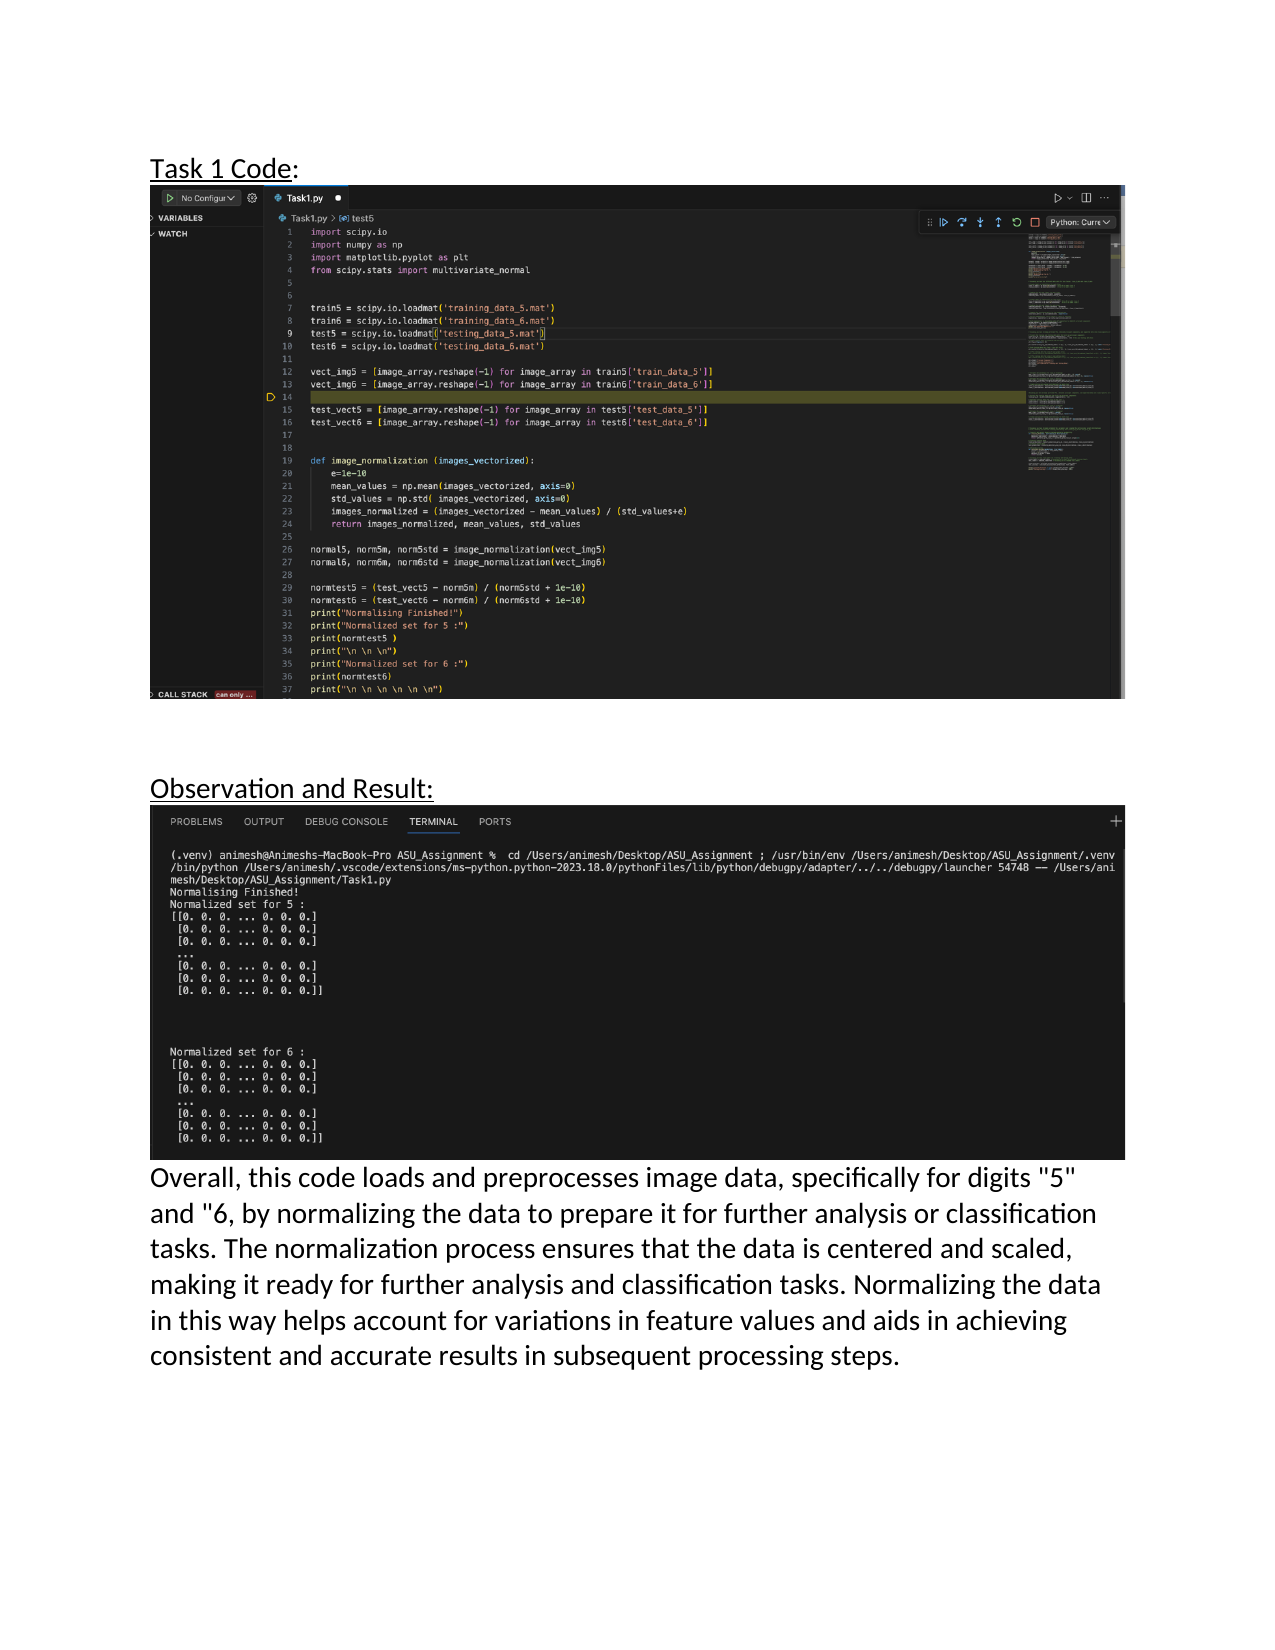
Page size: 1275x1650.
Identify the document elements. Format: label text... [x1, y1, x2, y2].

picture [150, 185, 1125, 699]
picture [150, 805, 1125, 1160]
text Observation and Result: [150, 770, 1125, 805]
text Overall, this code loads and preprocesses image data, specifically for digits "5" and "6, by normalizing the data to prepare it for further analysis or classification tasks. The normalization process ensures that the data is centered and scaled, making it ready for further analysis and classification tasks. Normalizing the data in this way helps account for variations in feature values and aids in achieving consistent and accurate results in subsequent processing steps. [150, 1160, 1125, 1373]
text Task 1 Code: [150, 150, 1125, 185]
